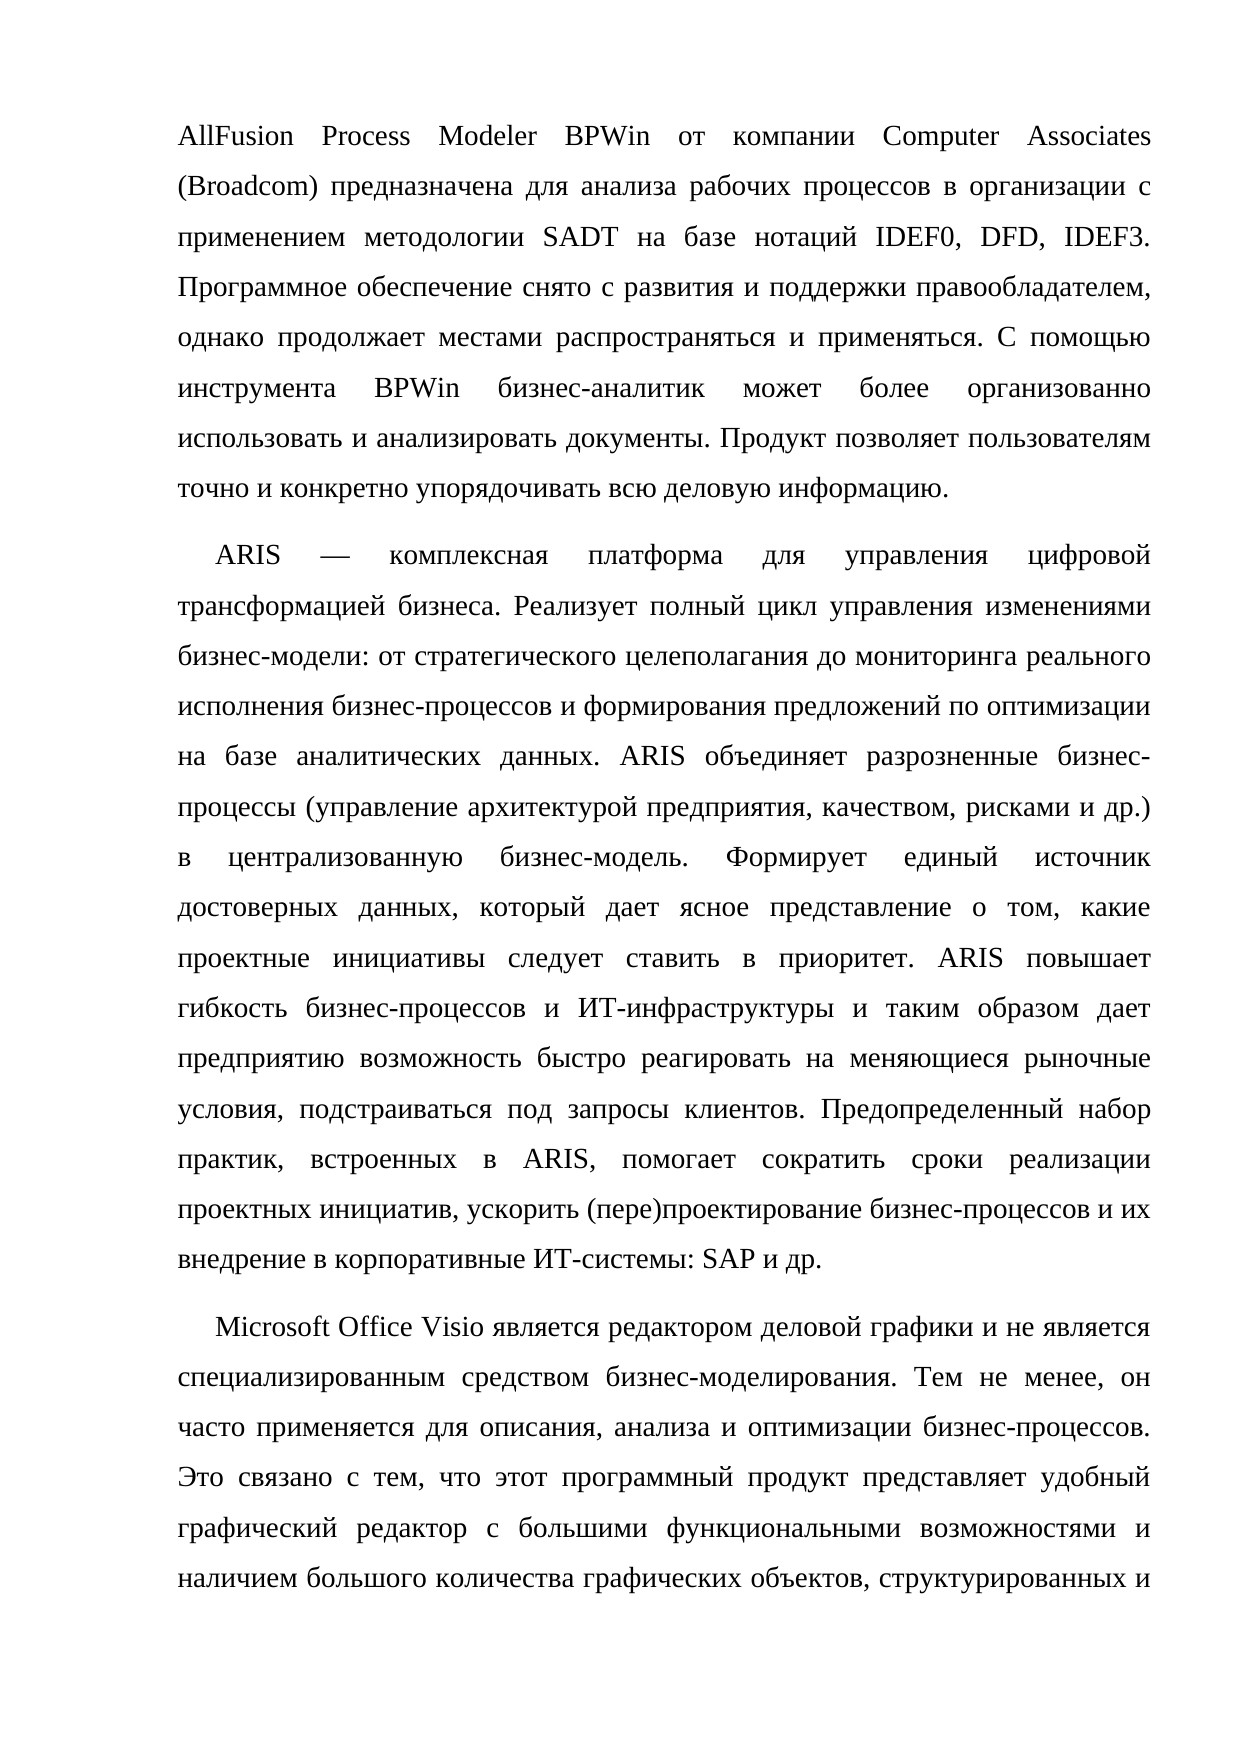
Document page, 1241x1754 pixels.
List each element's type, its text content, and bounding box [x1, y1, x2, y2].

text ARIS — комплексная платформа для управления цифровой трансформацией бизнеса. Реализует полный цикл управления изменениями бизнес-модели: от стратегического целеполагания до мониторинга реального исполнения бизнес-процессов и формирования предложений по оптимизации на базе аналитических данных. ARIS объединяет разрозненные бизнес-процессы (управление архитектурой предприятия, качеством, рисками и др.) в централизованную бизнес-модель. Формирует единый источник достоверных данных, который дает ясное представление о том, какие проектные инициативы следует ставить в приоритет. ARIS повышает гибкость бизнес-процессов и ИТ-инфраструктуры и таким образом дает предприятию возможность быстро реагировать на меняющиеся рыночные условия, подстраиваться под запросы клиентов. Предопределенный набор практик, встроенных в ARIS, помогает сократить сроки реализации проектных инициатив, ускорить (пере)проектирование бизнес-процессов и их внедрение в корпоративные ИТ-системы: SAP и др. [177, 537, 1152, 1275]
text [177, 1309, 1152, 1594]
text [177, 118, 1152, 504]
